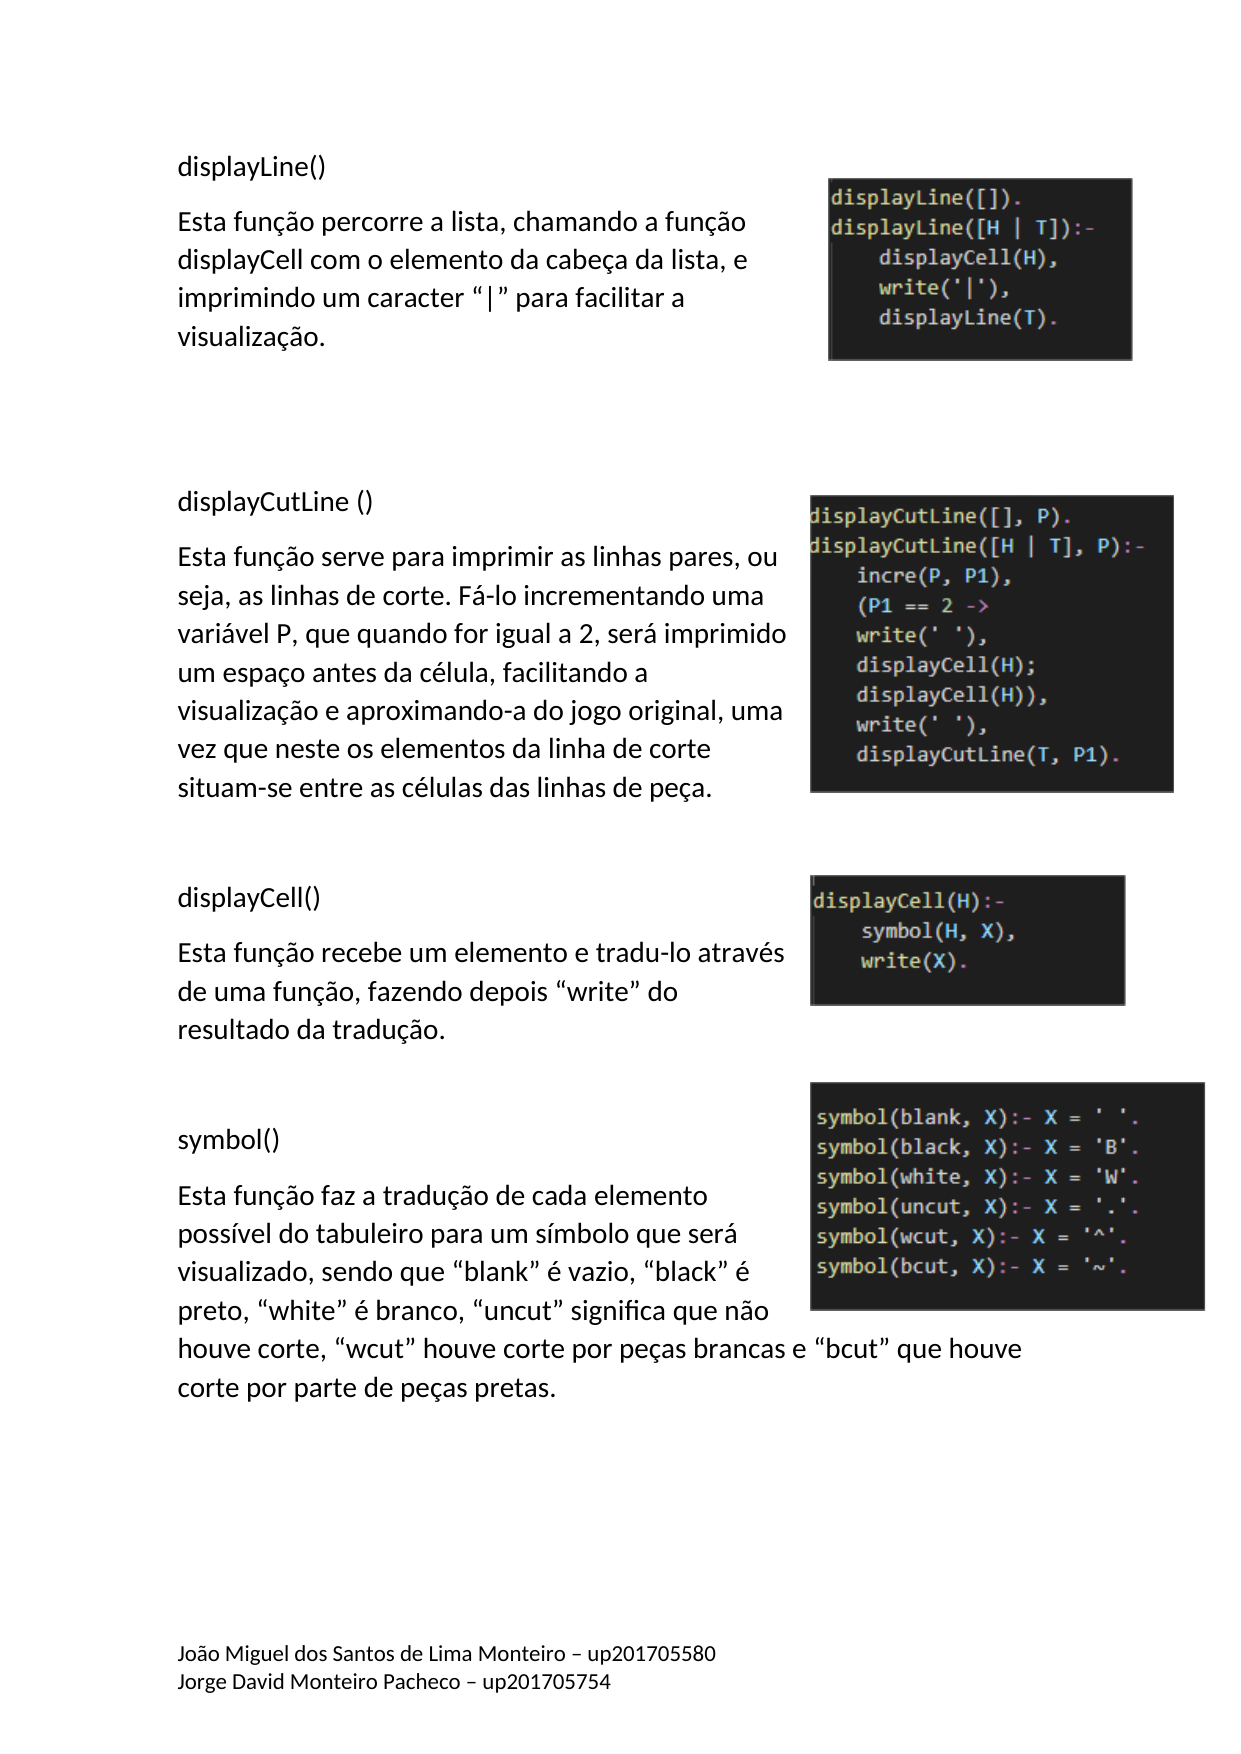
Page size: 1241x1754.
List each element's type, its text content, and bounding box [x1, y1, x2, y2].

text displayLine() [177, 148, 1063, 183]
picture [828, 178, 1133, 361]
text Esta função recebe um elemento e tradu-lo através de uma função, fazendo depois “write” do resultado da tradução. [177, 934, 1063, 1047]
picture [810, 495, 1174, 793]
text Esta função percorre a lista, chamando a função displayCell com o elemento da cabeça da lista, e imprimindo um caracter “|” para facilitar a visualização. [177, 203, 828, 354]
text displayCutLine () [177, 483, 1063, 519]
picture [810, 1082, 1206, 1311]
picture [810, 875, 1126, 1006]
text symbol() [177, 1121, 810, 1157]
text displayCell() [177, 879, 810, 915]
text Esta função faz a tradução de cada elemento possível do tabuleiro para um símbolo que será visualizado, sendo que “blank” é vazio, “black” é preto, “white” é branco, “uncut” significa que não houve corte, “wcut” houve corte por peças brancas e “bcut” que houve corte por parte de peças pretas. [177, 1177, 1063, 1404]
text Esta função serve para imprimir as linhas pares, ou seja, as linhas de corte. Fá-lo incrementando uma variável P, que quando for igual a 2, será imprimido um espaço antes da célula, facilitando a visualização e aproximando-a do jogo original, uma vez que neste os elementos da linha de corte situam-se entre as células das linhas de peça. [177, 538, 1063, 805]
